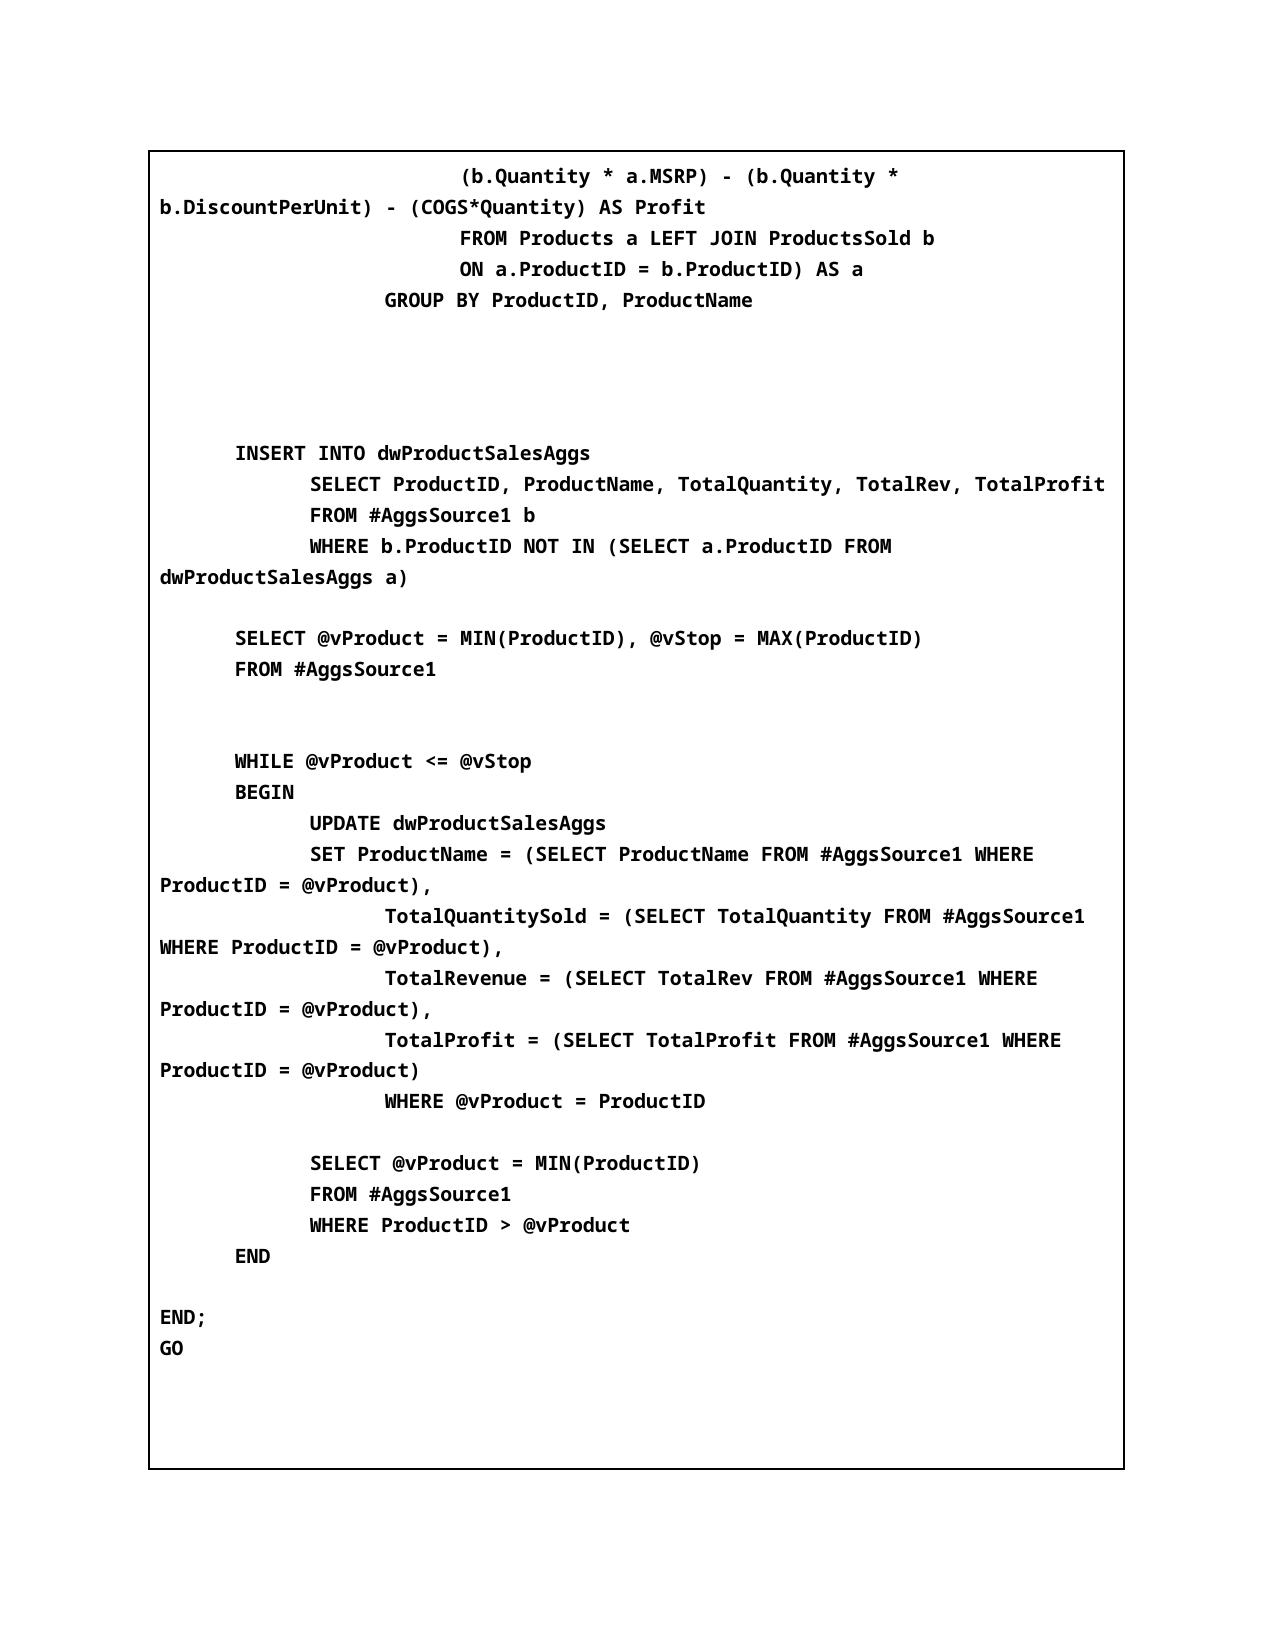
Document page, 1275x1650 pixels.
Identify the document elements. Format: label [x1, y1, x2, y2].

table_header [150, 152, 1123, 1468]
